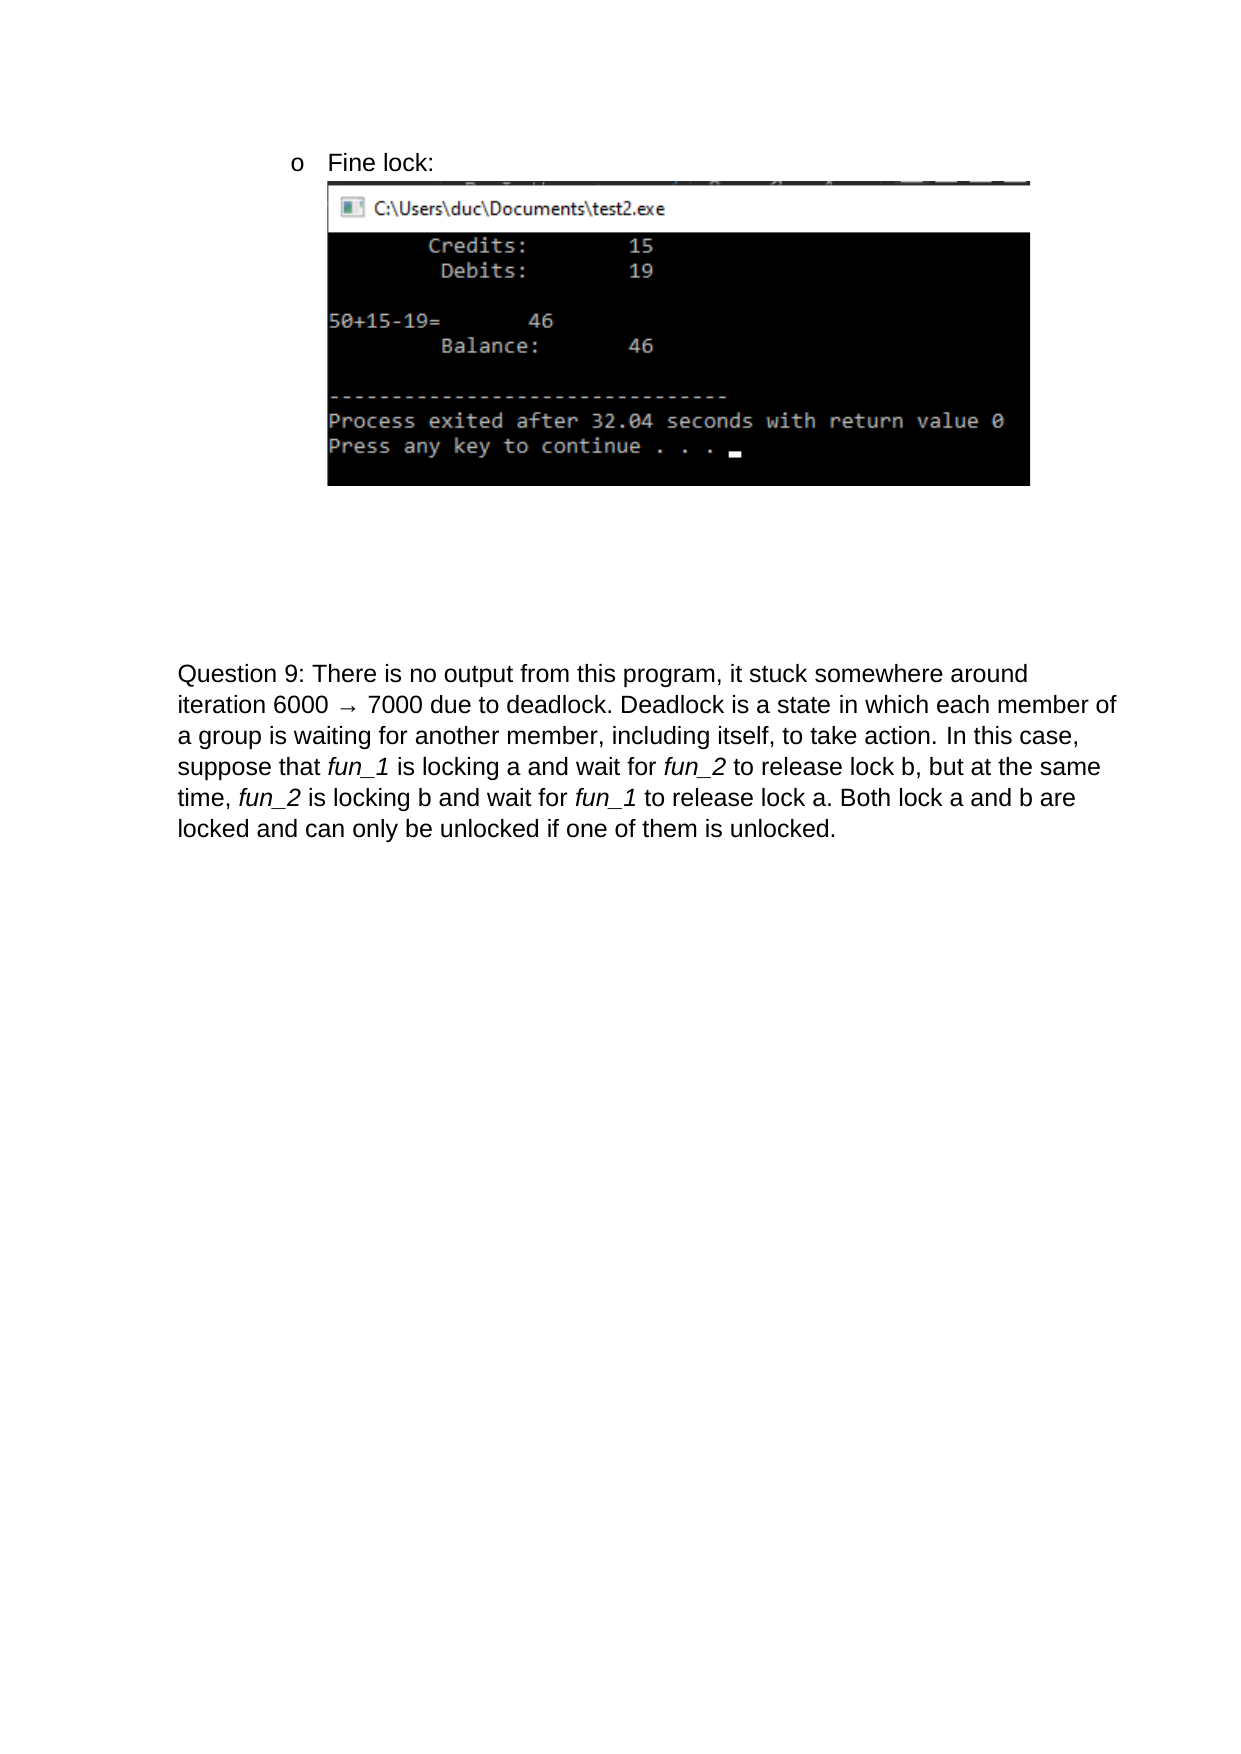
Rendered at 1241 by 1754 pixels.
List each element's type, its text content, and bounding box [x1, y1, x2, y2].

picture [327, 181, 1031, 486]
text Question 9: There is no output from this program, it stuck somewhere around iteration 6000 → 7000 due to deadlock. Deadlock is a state in which each member of a group is waiting for another member, including itself, to take action. In this case, suppose that fun_1 is locking a and wait for fun_2 to release lock b, but at the same time, fun_2 is locking b and wait for fun_1 to release lock a. Both lock a and b are locked and can only be unlocked if one of them is unlocked. [177, 658, 1122, 842]
